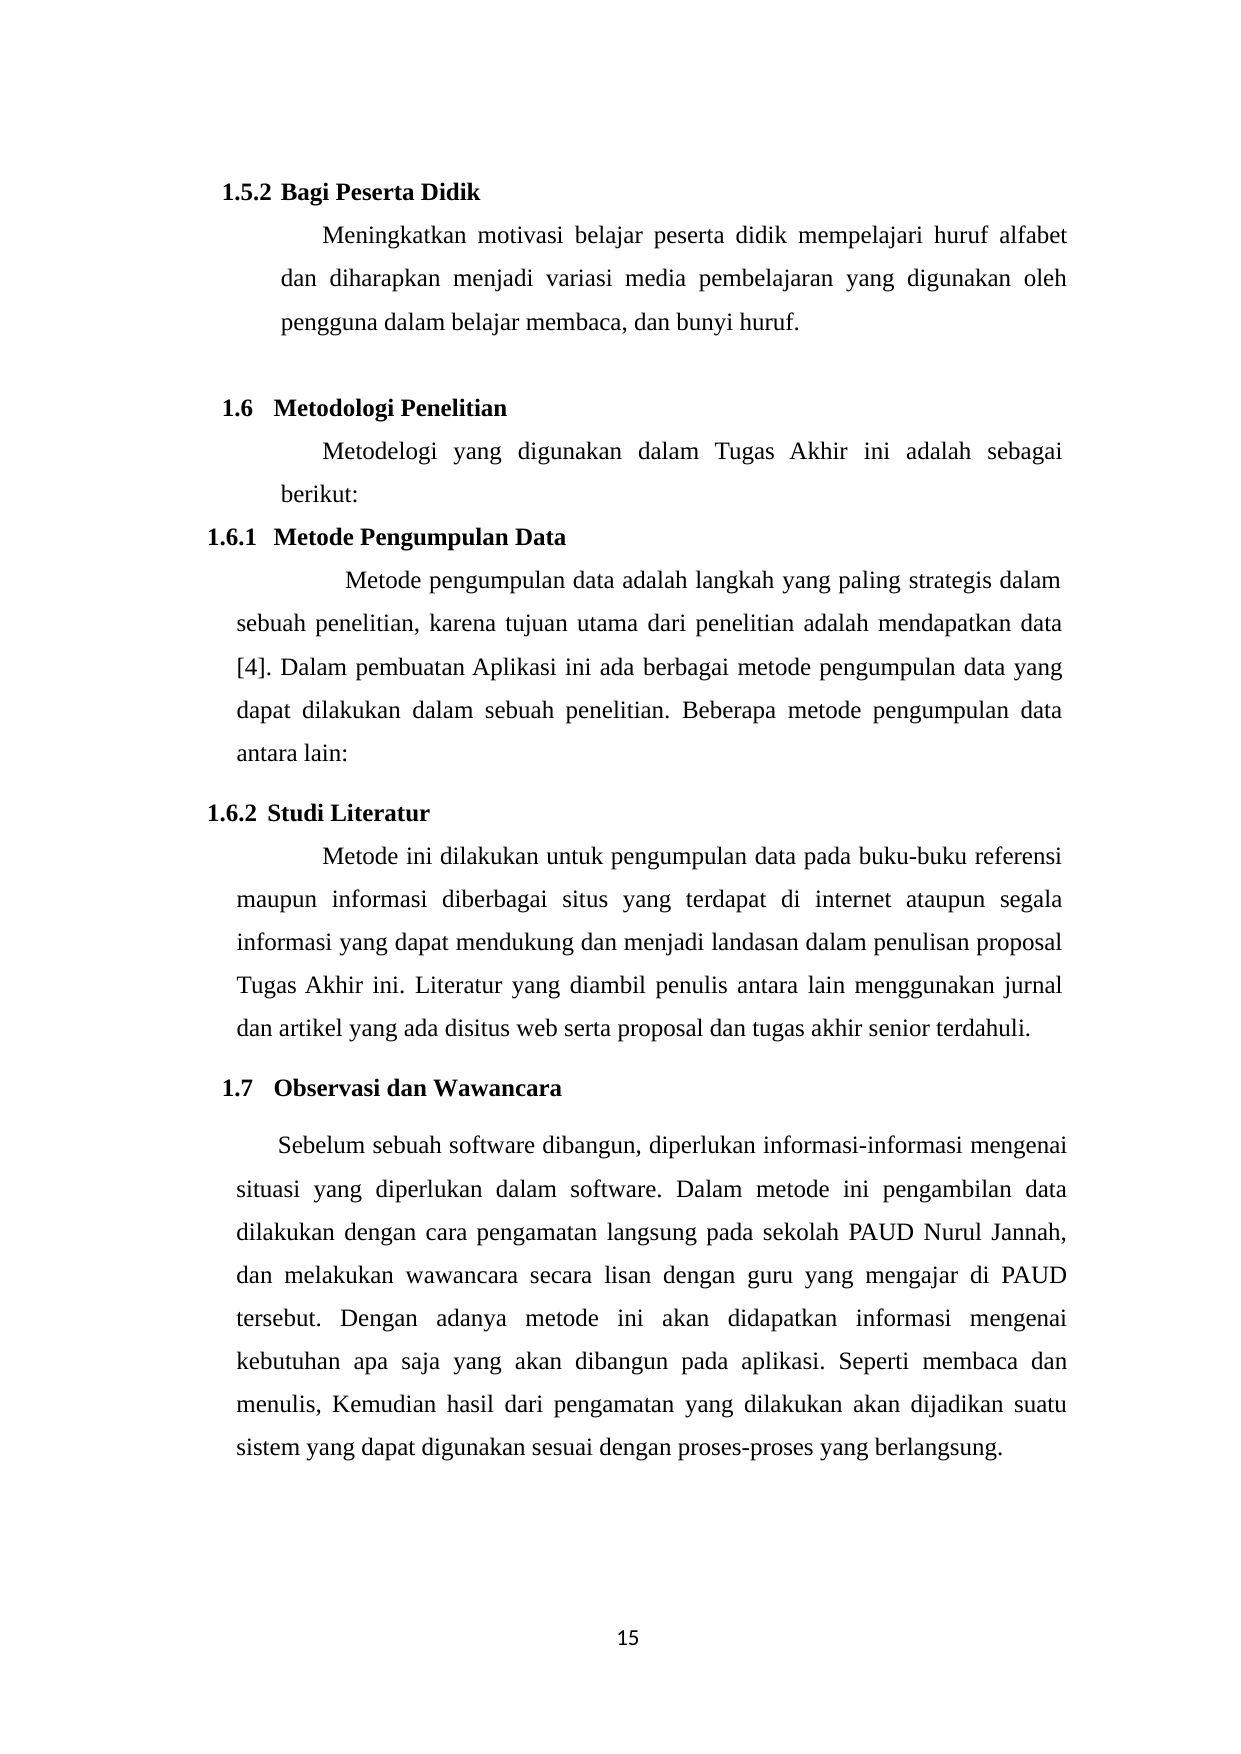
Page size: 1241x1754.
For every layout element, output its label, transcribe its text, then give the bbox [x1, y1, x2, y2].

list Metode pengumpulan data adalah langkah yang paling strategis dalam sebuah penelitian, karena tujuan utama dari penelitian adalah mendapatkan data. Dalam pembuatan Aplikasi ini ada berbagai metode pengumpulan data yang dapat dilakukan dalam sebuah penelitian. Beberapa metode pengumpulan data antara lain: [236, 565, 1063, 767]
text Meningkatkan motivasi belajar peserta didik mempelajari huruf alfabet dan diharapkan menjadi variasi media pembelajaran yang digunakan oleh pengguna dalam belajar membaca, dan bunyi huruf. [281, 220, 1068, 335]
subtitle Metodologi Penelitian [222, 393, 1063, 422]
subtitle Studi Literatur [207, 798, 1063, 826]
list Sebelum sebuah software dibangun, diperlukan informasi-informasi mengenai situasi yang diperlukan dalam software. Dalam metode ini pengambilan data dilakukan dengan cara pengamatan langsung pada sekolah PAUD Nurul Jannah, dan melakukan wawancara secara lisan dengan guru yang mengajar di PAUD tersebut. Dengan adanya metode ini akan didapatkan informasi mengenai kebutuhan apa saja yang akan dibangun pada aplikasi. Seperti membaca dan menulis, Kemudian hasil dari pengamatan yang dilakukan akan dijadikan suatu sistem yang dapat digunakan sesuai dengan proses-proses yang berlangsung. [236, 1131, 1068, 1461]
list Metode ini dilakukan untuk pengumpulan data pada buku-buku referensi maupun informasi diberbagai situs yang terdapat di internet ataupun segala informasi yang dapat mendukung dan menjadi landasan dalam penulisan proposal Tugas Akhir ini. Literatur yang diambil penulis antara lain menggunakan jurnal dan artikel yang ada disitus web serta proposal dan tugas akhir senior terdahuli. [236, 841, 1063, 1042]
subtitle Bagi Peserta Didik [222, 177, 1063, 206]
subtitle Metode Pengumpulan Data [162, 522, 1063, 551]
list Metodelogi yang digunakan dalam Tugas Akhir ini adalah sebagai berikut: [281, 436, 1063, 508]
subtitle Observasi dan Wawancara [222, 1073, 1063, 1102]
